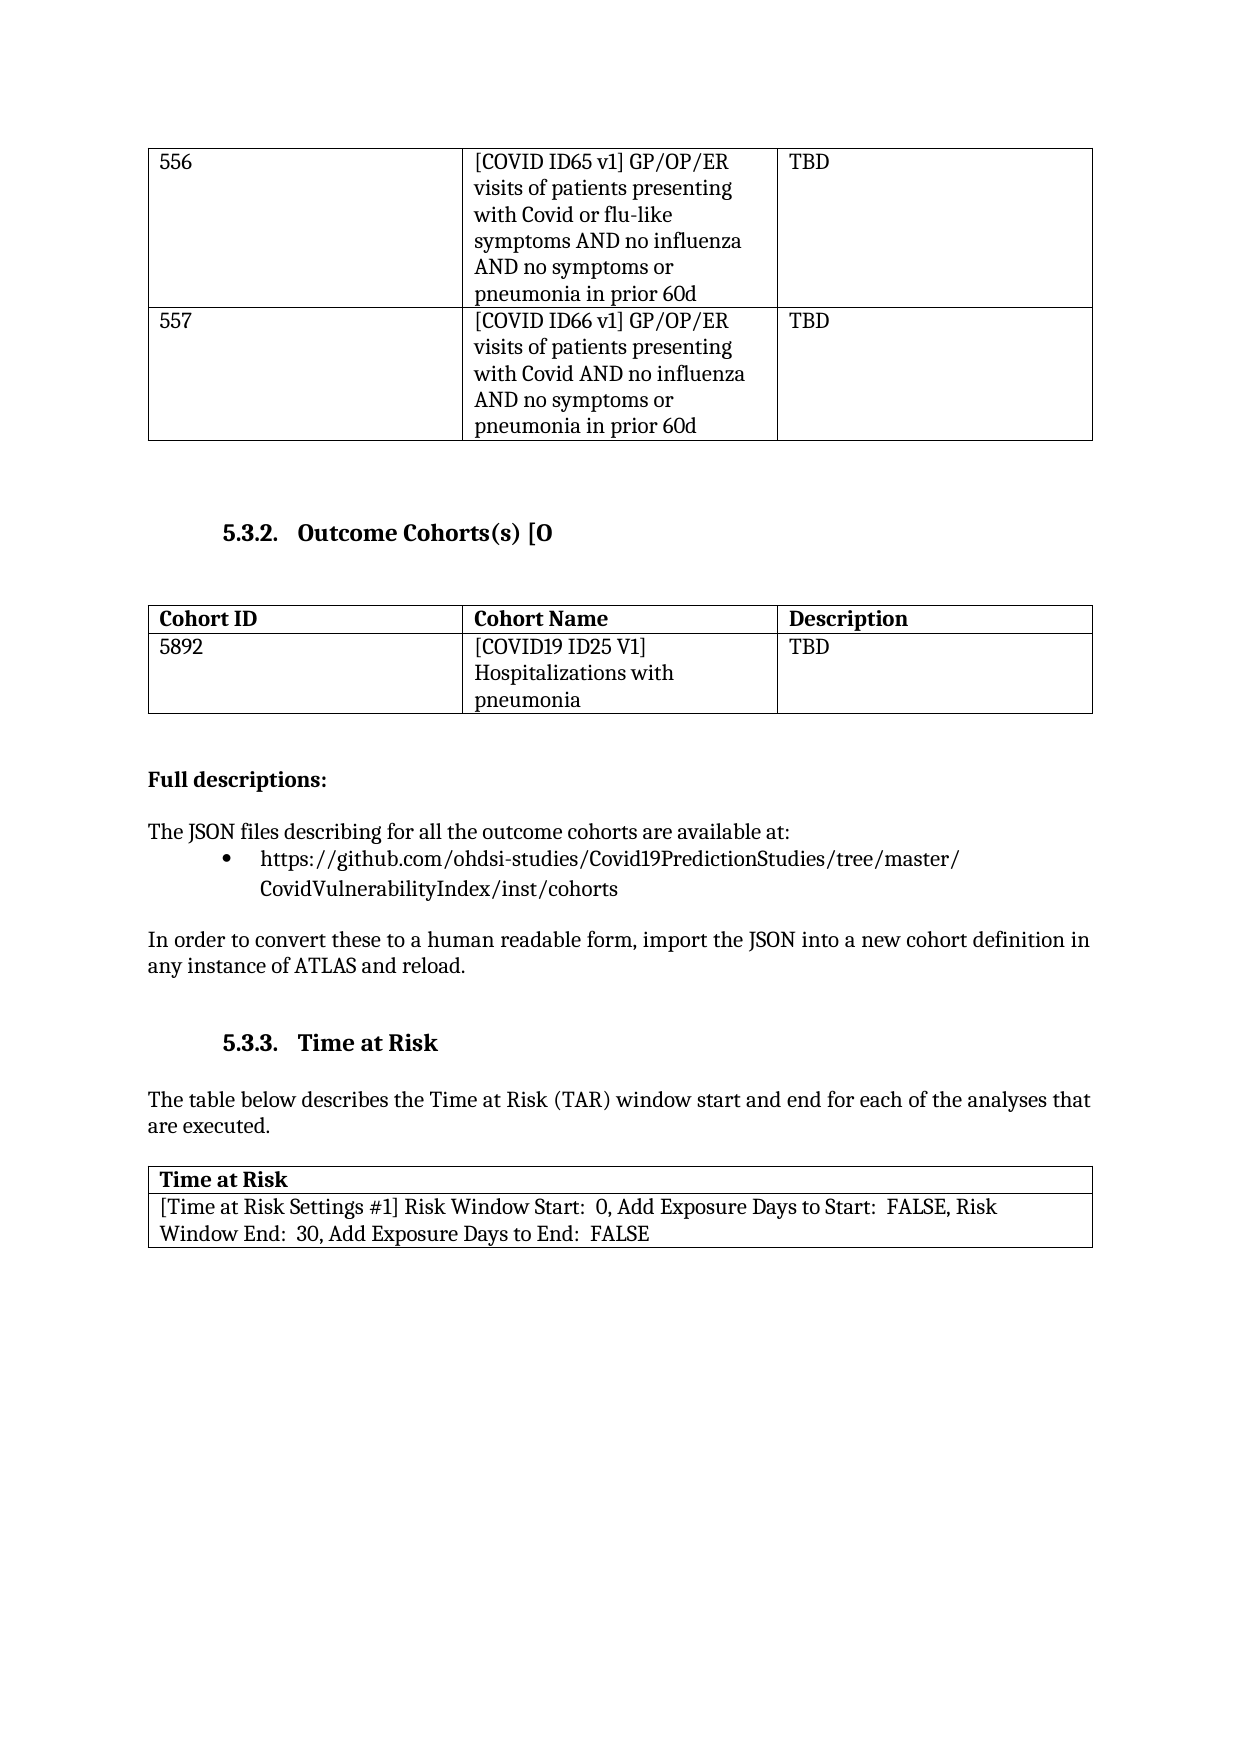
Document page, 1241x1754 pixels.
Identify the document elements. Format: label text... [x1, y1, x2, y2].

subtitle Outcome Cohorts(s) [O [223, 519, 1093, 548]
table_cell [Time at Risk Settings #1] Risk Window Start: 0, Add Exposure Days to Start: FALSE, Risk Window End: 30, Add Exposure Days to End: FALSE [149, 1194, 1092, 1247]
table_cell [COVID19 ID25 V1] Hospitalizations with pneumonia [463, 634, 777, 713]
text In order to convert these to a human readable form, import the JSON into a new cohort definition in any instance of ATLAS and reload. [148, 927, 1093, 979]
text The JSON files describing for all the outcome cohorts are available at: [148, 819, 1093, 846]
table_cell TBD [778, 634, 1092, 713]
table_cell TBD [778, 149, 1092, 307]
text Full descriptions: [148, 766, 1093, 793]
table_cell TBD [778, 308, 1092, 439]
table_cell 556 [149, 149, 462, 307]
table_cell [COVID ID66 v1] GP/OP/ER visits of patients presenting with Covid AND no influenza AND no symptoms or pneumonia in prior 60d [463, 308, 777, 439]
subtitle Time at Risk [223, 1029, 1093, 1058]
table_header Description [778, 606, 1092, 633]
text The table below describes the Time at Risk (TAR) window start and end for each of the analyses that are executed. [148, 1087, 1093, 1139]
table_cell 5892 [149, 634, 462, 713]
list https://github.com/ohdsi-studies/Covid19PredictionStudies/tree/master/CovidVulnerabilityIndex/inst/cohorts [223, 846, 1093, 902]
table_header Cohort Name [463, 606, 777, 633]
table_header Cohort ID [149, 606, 462, 633]
table_cell [COVID ID65 v1] GP/OP/ER visits of patients presenting with Covid or flu-like symptoms AND no influenza AND no symptoms or pneumonia in prior 60d [463, 149, 777, 307]
table_cell 557 [149, 308, 462, 439]
table_header Time at Risk [149, 1167, 1092, 1193]
